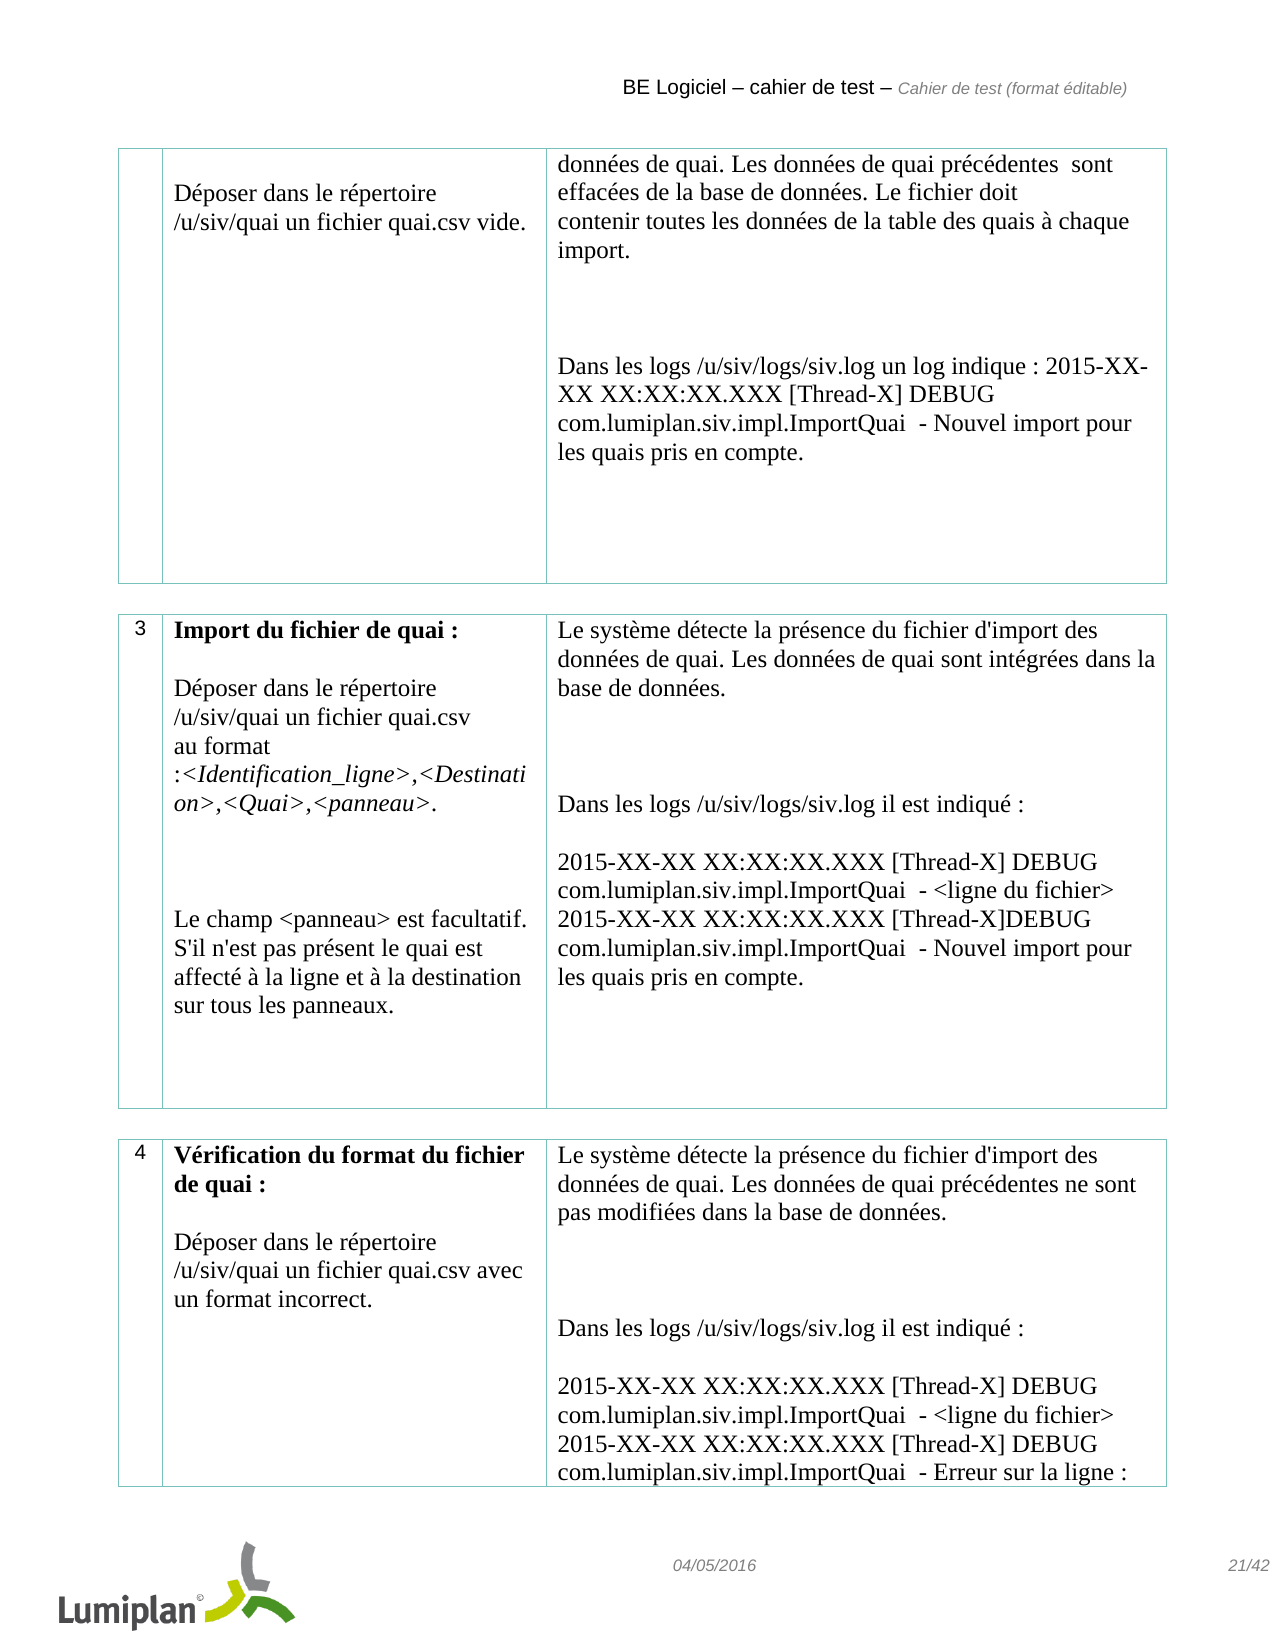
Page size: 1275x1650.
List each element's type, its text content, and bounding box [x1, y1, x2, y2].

table_header Le système détecte la présence du fichier d'import des données de quai. Les données de quai sont intégrées dans la base de données. Dans les logs /u/siv/logs/siv.log il est indiqué : 2015-XX-XX XX:XX:XX.XXX [Thread-X] DEBUG com.lumiplan.siv.impl.ImportQuai - <ligne du fichier> 2015-XX-XX XX:XX:XX.XXX [Thread-X]DEBUG com.lumiplan.siv.impl.ImportQuai - Nouvel import pour les quais pris en compte. [547, 615, 1166, 1108]
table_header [163, 1140, 546, 1486]
table_header 2 [119, 149, 162, 583]
table_header 3 [119, 615, 162, 1108]
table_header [163, 149, 546, 583]
table_header 4 [119, 1140, 162, 1486]
picture [49, 1534, 302, 1635]
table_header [547, 1140, 1166, 1486]
table_header Import du fichier de quai : Déposer dans le répertoire /u/siv/quai un fichier quai.csv au format :<Identification_ligne>,<Destination>,<Quai>,<panneau>. Le champ <panneau> est facultatif. S'il n'est pas présent le quai est affecté à la ligne et à la destination sur tous les panneaux. [163, 615, 546, 1108]
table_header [547, 149, 1166, 583]
